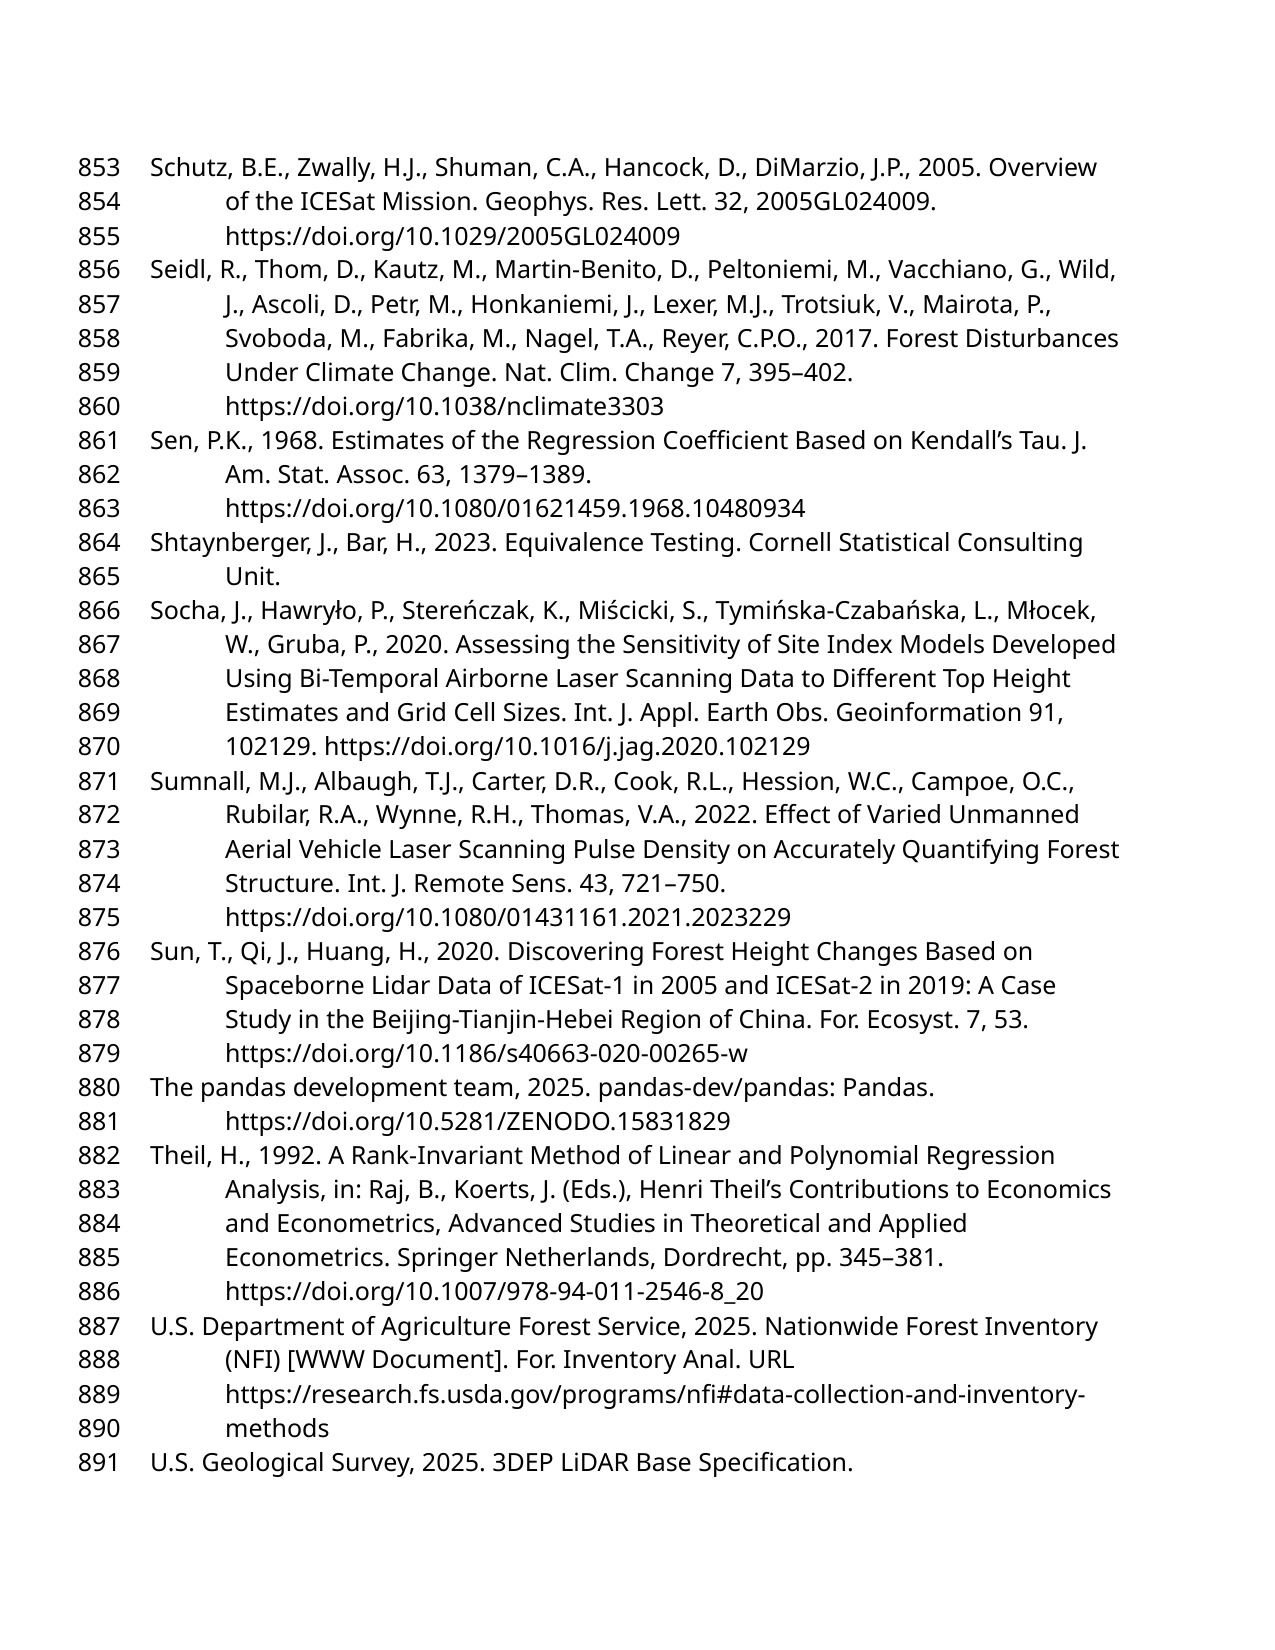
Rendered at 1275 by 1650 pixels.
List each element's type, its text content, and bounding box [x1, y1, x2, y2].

text Schutz, B.E., Zwally, H.J., Shuman, C.A., Hancock, D., DiMarzio, J.P., 2005. Overview of the ICESat Mission. Geophys. Res. Lett. 32, 2005GL024009. https://doi.org/10.1029/2005GL024009 [150, 150, 1125, 252]
text U.S. Geological Survey, 2025. 3DEP LiDAR Base Specification. [150, 1444, 1125, 1478]
text Sen, P.K., 1968. Estimates of the Regression Coefficient Based on Kendall’s Tau. J. Am. Stat. Assoc. 63, 1379–1389. https://doi.org/10.1080/01621459.1968.10480934 [150, 422, 1125, 525]
text Theil, H., 1992. A Rank-Invariant Method of Linear and Polynomial Regression Analysis, in: Raj, B., Koerts, J. (Eds.), Henri Theil’s Contributions to Economics and Econometrics, Advanced Studies in Theoretical and Applied Econometrics. Springer Netherlands, Dordrecht, pp. 345–381. https://doi.org/10.1007/978-94-011-2546-8_20 [150, 1138, 1125, 1308]
text Sun, T., Qi, J., Huang, H., 2020. Discovering Forest Height Changes Based on Spaceborne Lidar Data of ICESat-1 in 2005 and ICESat-2 in 2019: A Case Study in the Beijing-Tianjin-Hebei Region of China. For. Ecosyst. 7, 53. https://doi.org/10.1186/s40663-020-00265-w [150, 933, 1125, 1070]
text Shtaynberger, J., Bar, H., 2023. Equivalence Testing. Cornell Statistical Consulting Unit. [150, 525, 1125, 593]
text Socha, J., Hawryło, P., Stereńczak, K., Miścicki, S., Tymińska-Czabańska, L., Młocek, W., Gruba, P., 2020. Assessing the Sensitivity of Site Index Models Developed Using Bi-Temporal Airborne Laser Scanning Data to Different Top Height Estimates and Grid Cell Sizes. Int. J. Appl. Earth Obs. Geoinformation 91, 102129. https://doi.org/10.1016/j.jag.2020.102129 [150, 593, 1125, 763]
text Sumnall, M.J., Albaugh, T.J., Carter, D.R., Cook, R.L., Hession, W.C., Campoe, O.C., Rubilar, R.A., Wynne, R.H., Thomas, V.A., 2022. Effect of Varied Unmanned Aerial Vehicle Laser Scanning Pulse Density on Accurately Quantifying Forest Structure. Int. J. Remote Sens. 43, 721–750. https://doi.org/10.1080/01431161.2021.2023229 [150, 763, 1125, 933]
text The pandas development team, 2025. pandas-dev/pandas: Pandas. https://doi.org/10.5281/ZENODO.15831829 [150, 1070, 1125, 1138]
text U.S. Department of Agriculture Forest Service, 2025. Nationwide Forest Inventory (NFI) [WWW Document]. For. Inventory Anal. URL https://research.fs.usda.gov/programs/nfi#data-collection-and-inventory-methods [150, 1308, 1125, 1444]
text Seidl, R., Thom, D., Kautz, M., Martin-Benito, D., Peltoniemi, M., Vacchiano, G., Wild, J., Ascoli, D., Petr, M., Honkaniemi, J., Lexer, M.J., Trotsiuk, V., Mairota, P., Svoboda, M., Fabrika, M., Nagel, T.A., Reyer, C.P.O., 2017. Forest Disturbances Under Climate Change. Nat. Clim. Change 7, 395–402. https://doi.org/10.1038/nclimate3303 [150, 252, 1125, 422]
